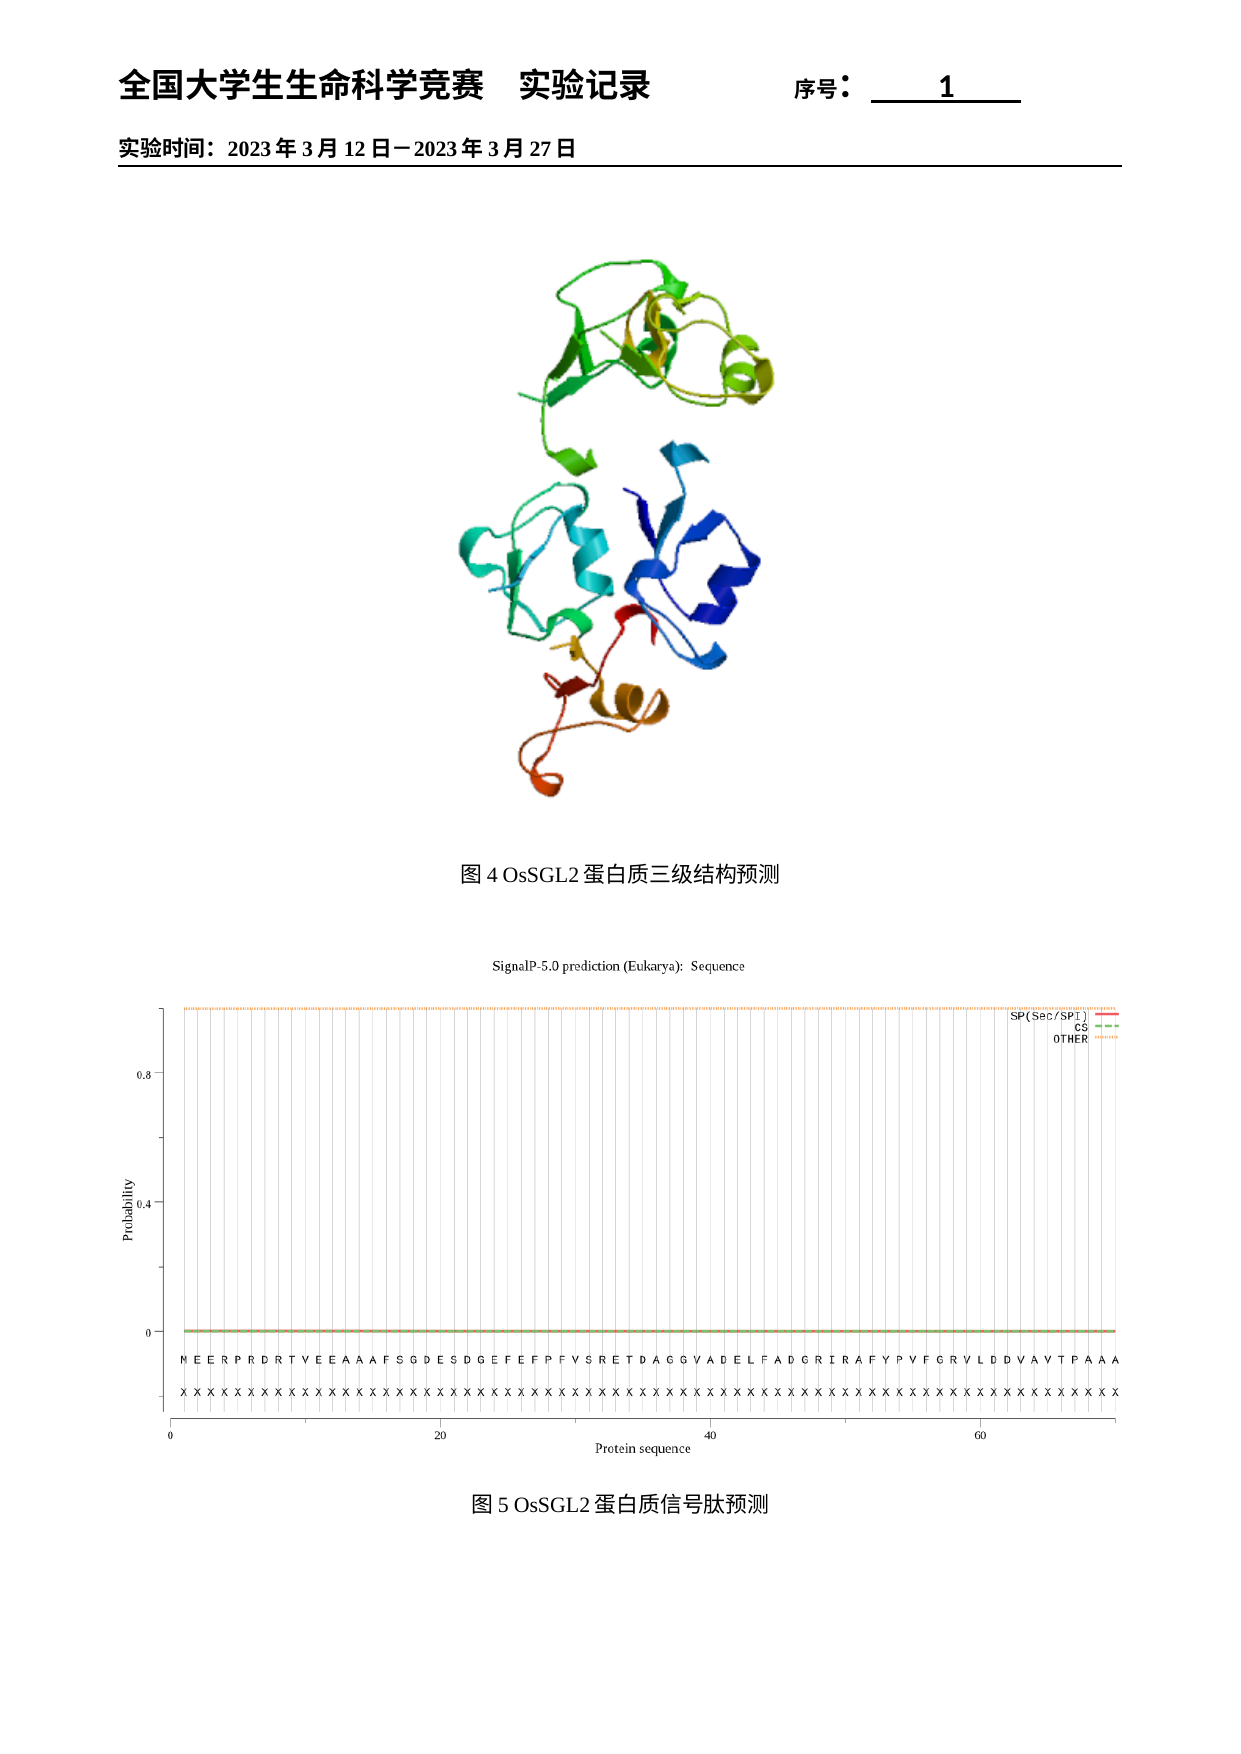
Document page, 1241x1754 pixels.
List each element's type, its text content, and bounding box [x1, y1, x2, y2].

picture [307, 191, 933, 817]
text 图 4 OsSGL2蛋白质三级结构预测 [118, 856, 1122, 889]
text 图 5 OsSGL2蛋白质信号肽预测 [118, 1487, 1122, 1519]
picture [118, 952, 1123, 1457]
